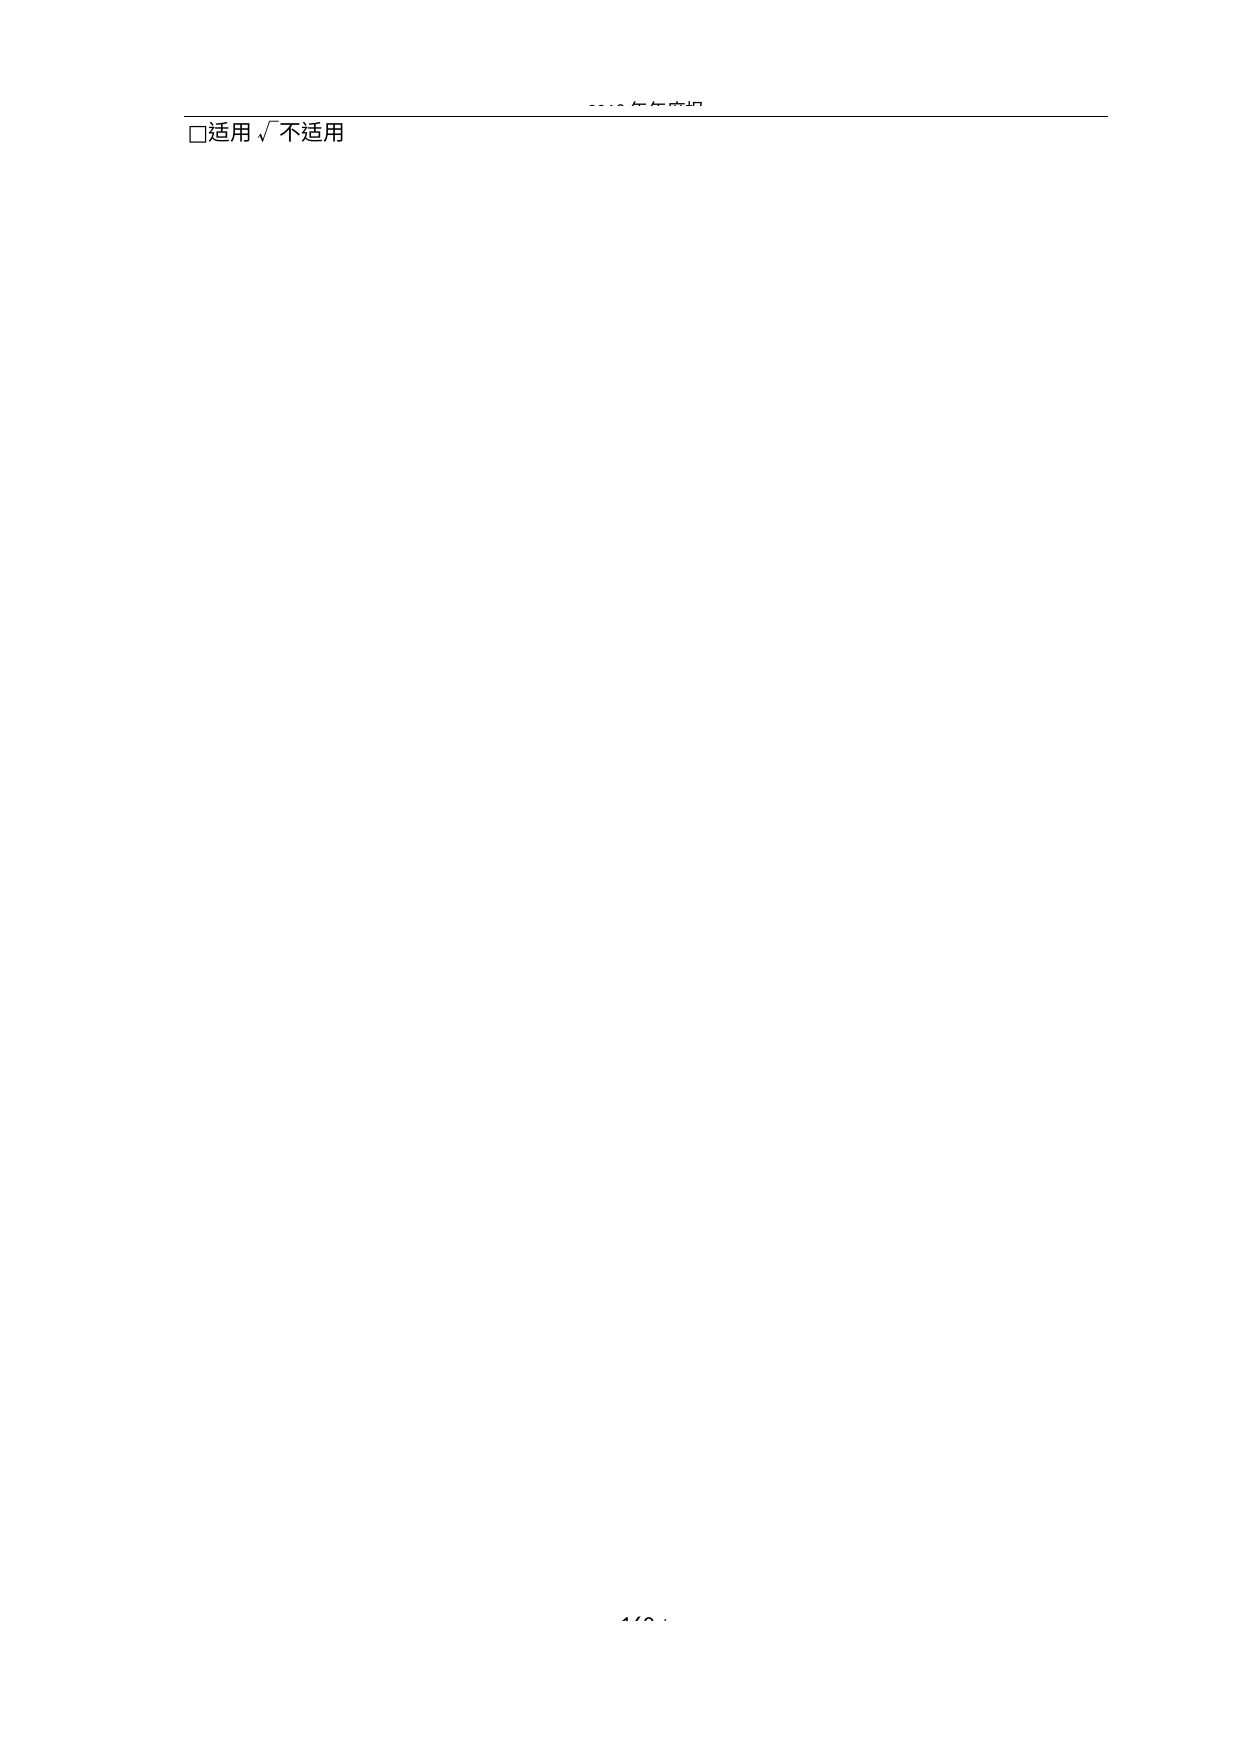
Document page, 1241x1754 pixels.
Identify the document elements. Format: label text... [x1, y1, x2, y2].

text □适用 √不适用 [187, 117, 868, 146]
